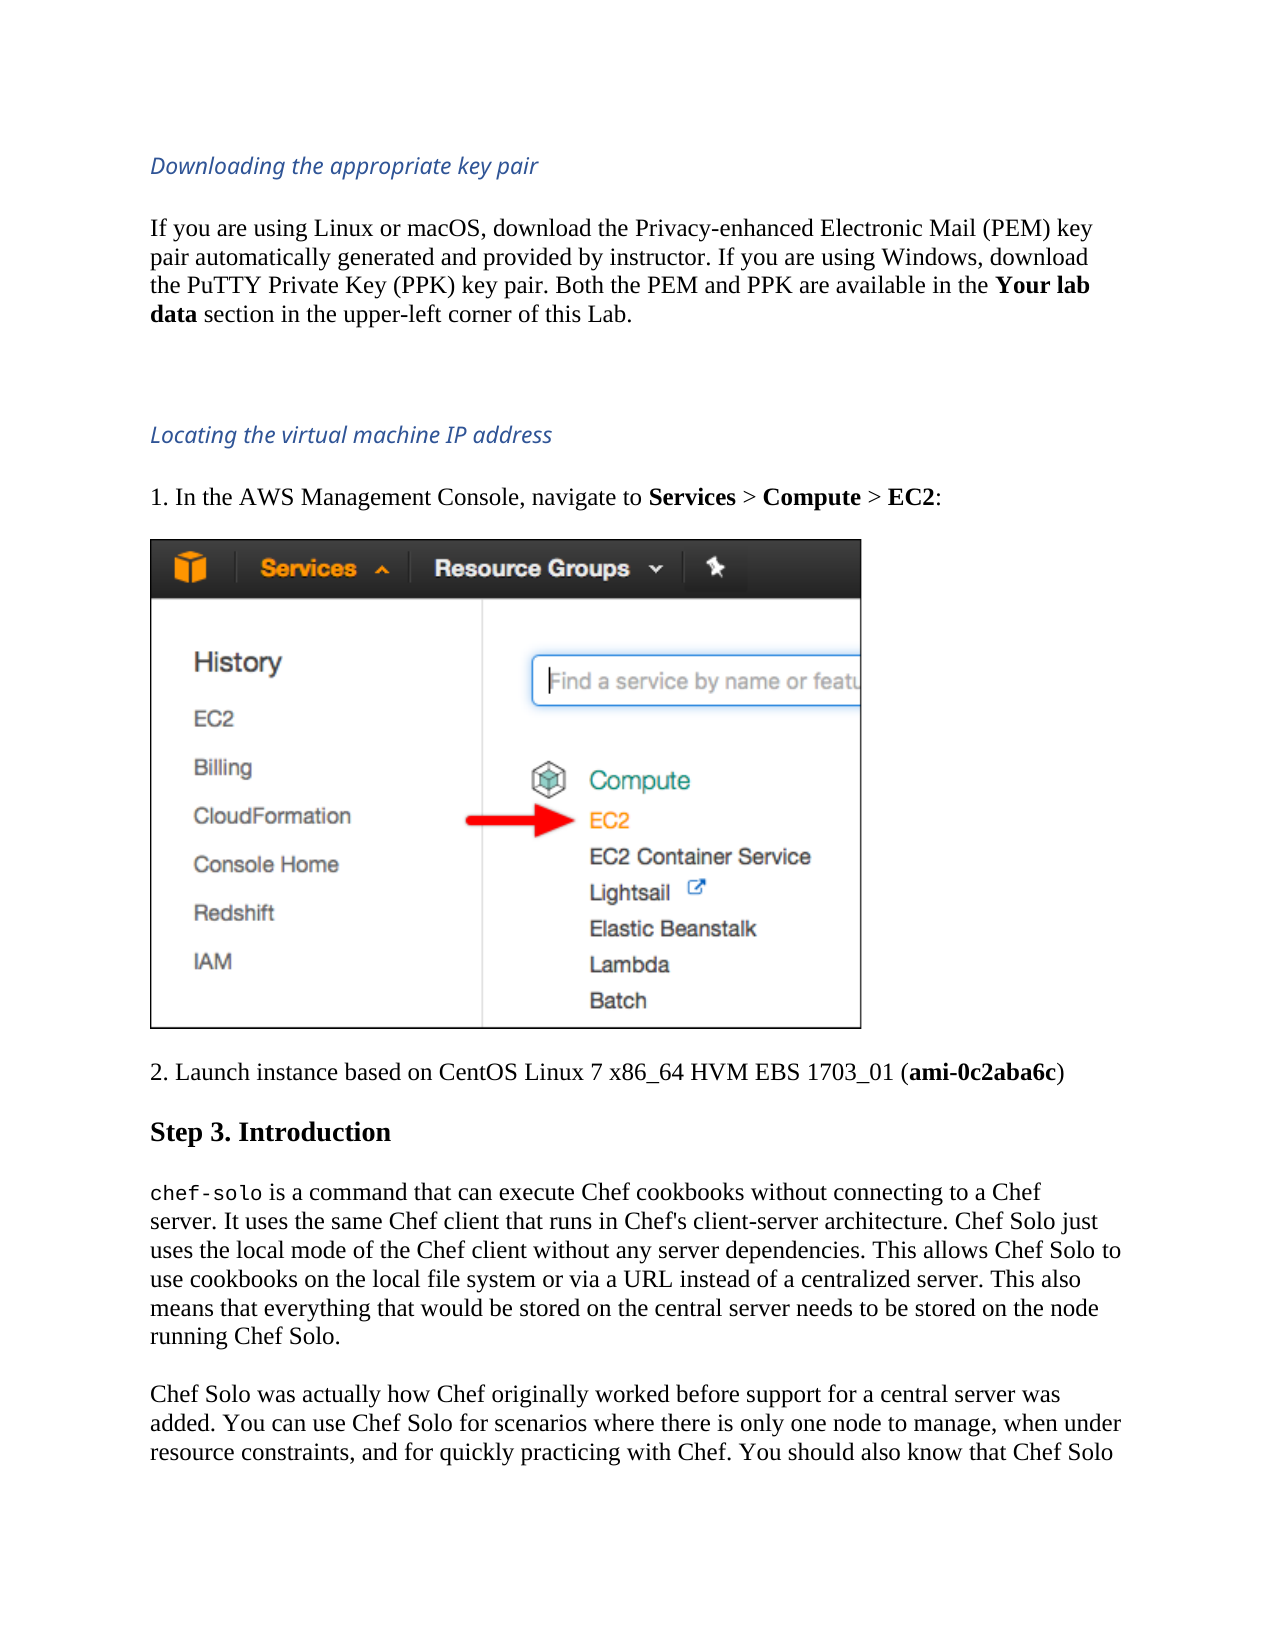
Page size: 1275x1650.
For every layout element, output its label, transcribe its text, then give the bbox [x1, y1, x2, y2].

picture [150, 539, 862, 1029]
subtitle Downloading the appropriate key pair [150, 150, 1125, 181]
text 2. Launch instance based on CentOS Linux 7 x86_64 HVM EBS 1703_01 (ami-0c2aba6c) [150, 1057, 1125, 1086]
text 1. In the AWS Management Console, navigate to Services > Compute > EC2: [150, 482, 1125, 510]
subtitle Locating the virtual machine IP address [150, 419, 1125, 450]
text Step 3. Introduction [150, 1115, 1125, 1148]
text chef-solo is a command that can execute Chef cookbooks without connecting to a Chef server. It uses the same Chef client that runs in Chef's client-server architecture. Chef Solo just uses the local mode of the Chef client without any server dependencies. This allows Chef Solo to use cookbooks on the local file system or via a URL instead of a centralized server. This also means that everything that would be stored on the central server needs to be stored on the node running Chef Solo. [150, 1177, 1125, 1350]
text If you are using Linux or macOS, download the Privacy-enhanced Electronic Mail (PEM) key pair automatically generated and provided by instructor. If you are using Windows, download the PuTTY Private Key (PPK) key pair. Both the PEM and PPK are available in the Your lab data section in the upper-left corner of this Lab. [150, 213, 1125, 328]
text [150, 1379, 1125, 1466]
